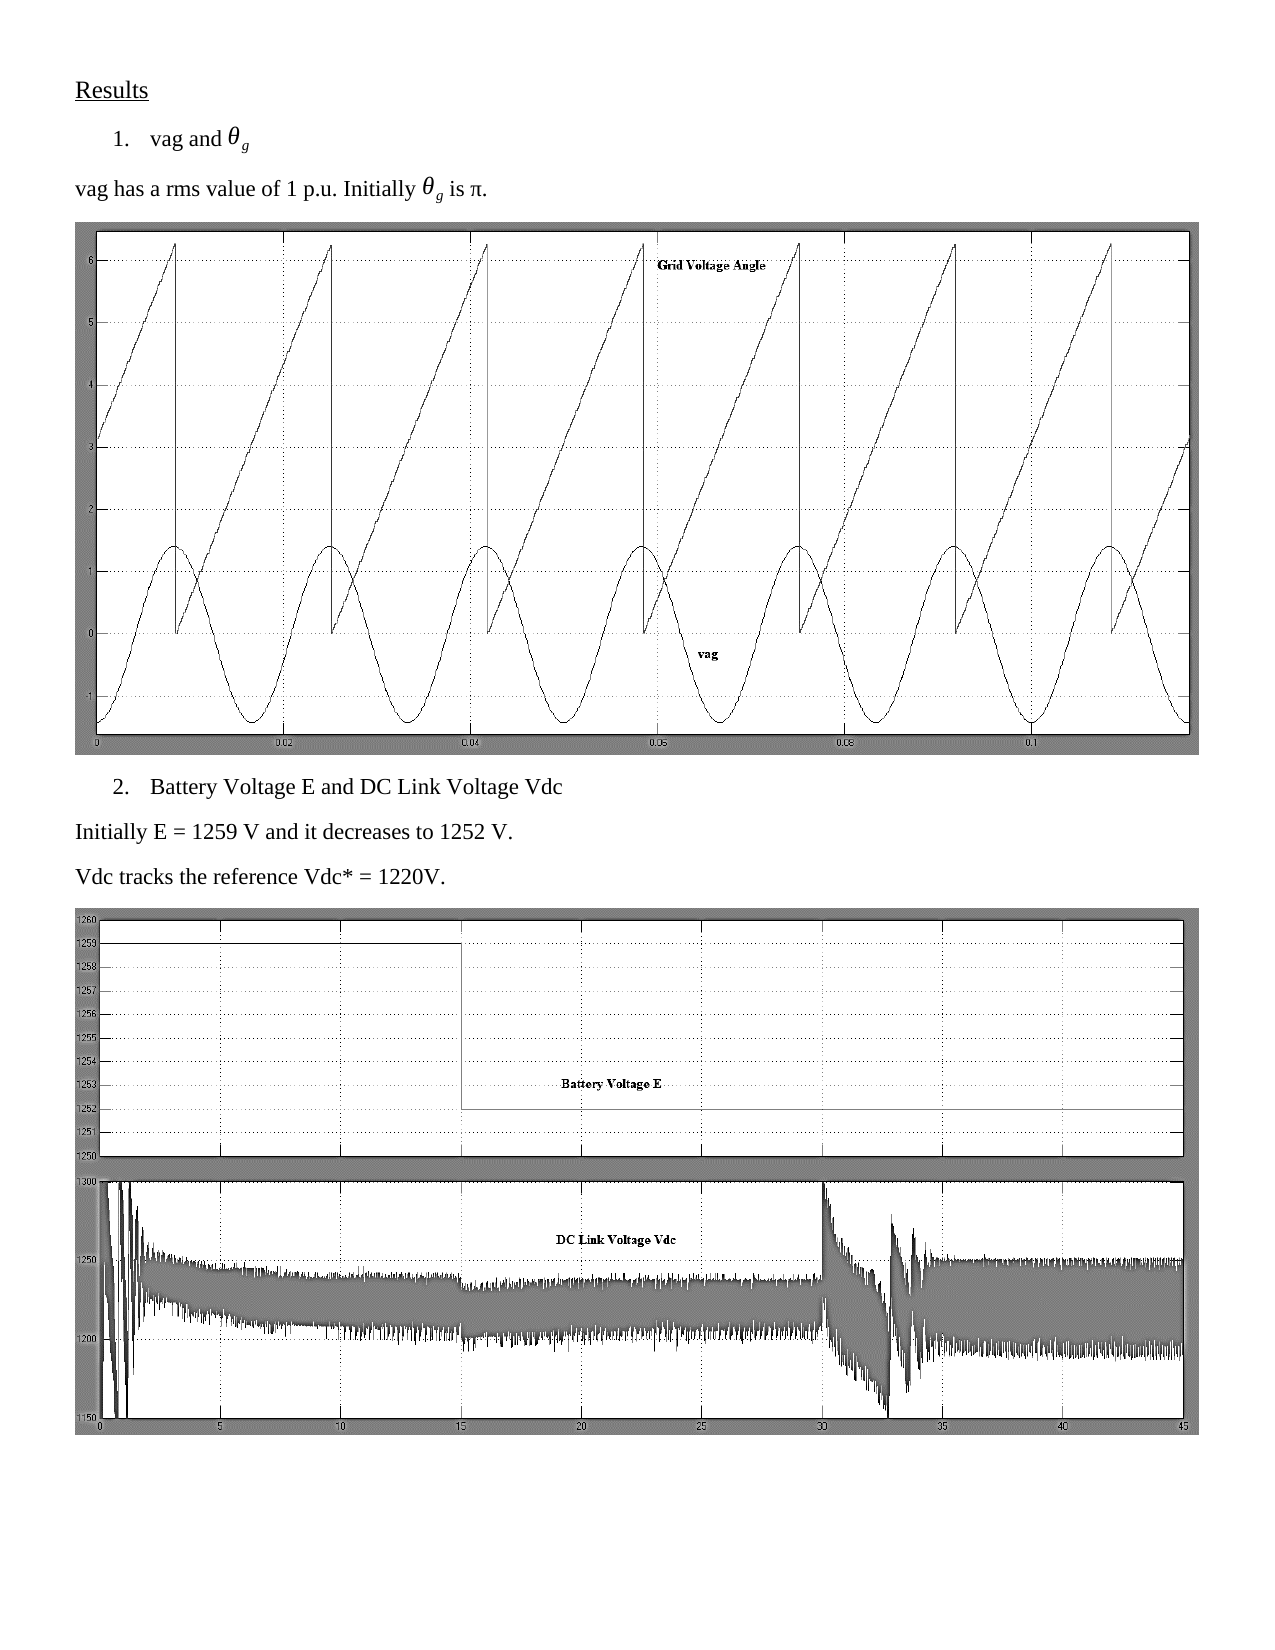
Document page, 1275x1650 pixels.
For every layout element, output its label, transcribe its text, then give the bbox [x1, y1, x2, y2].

list vag and [112, 123, 1200, 154]
text vag has a rms value of 1 p.u. Initially is π. [75, 173, 1200, 204]
picture [75, 908, 1199, 1435]
list Battery Voltage E and DC Link Voltage Vdc [112, 773, 1200, 799]
text Vdc tracks the reference Vdc* = 1220V. [75, 863, 1200, 890]
text Results [75, 75, 1200, 104]
picture [75, 222, 1199, 755]
text Initially E = 1259 V and it decreases to 1252 V. [75, 818, 1200, 844]
